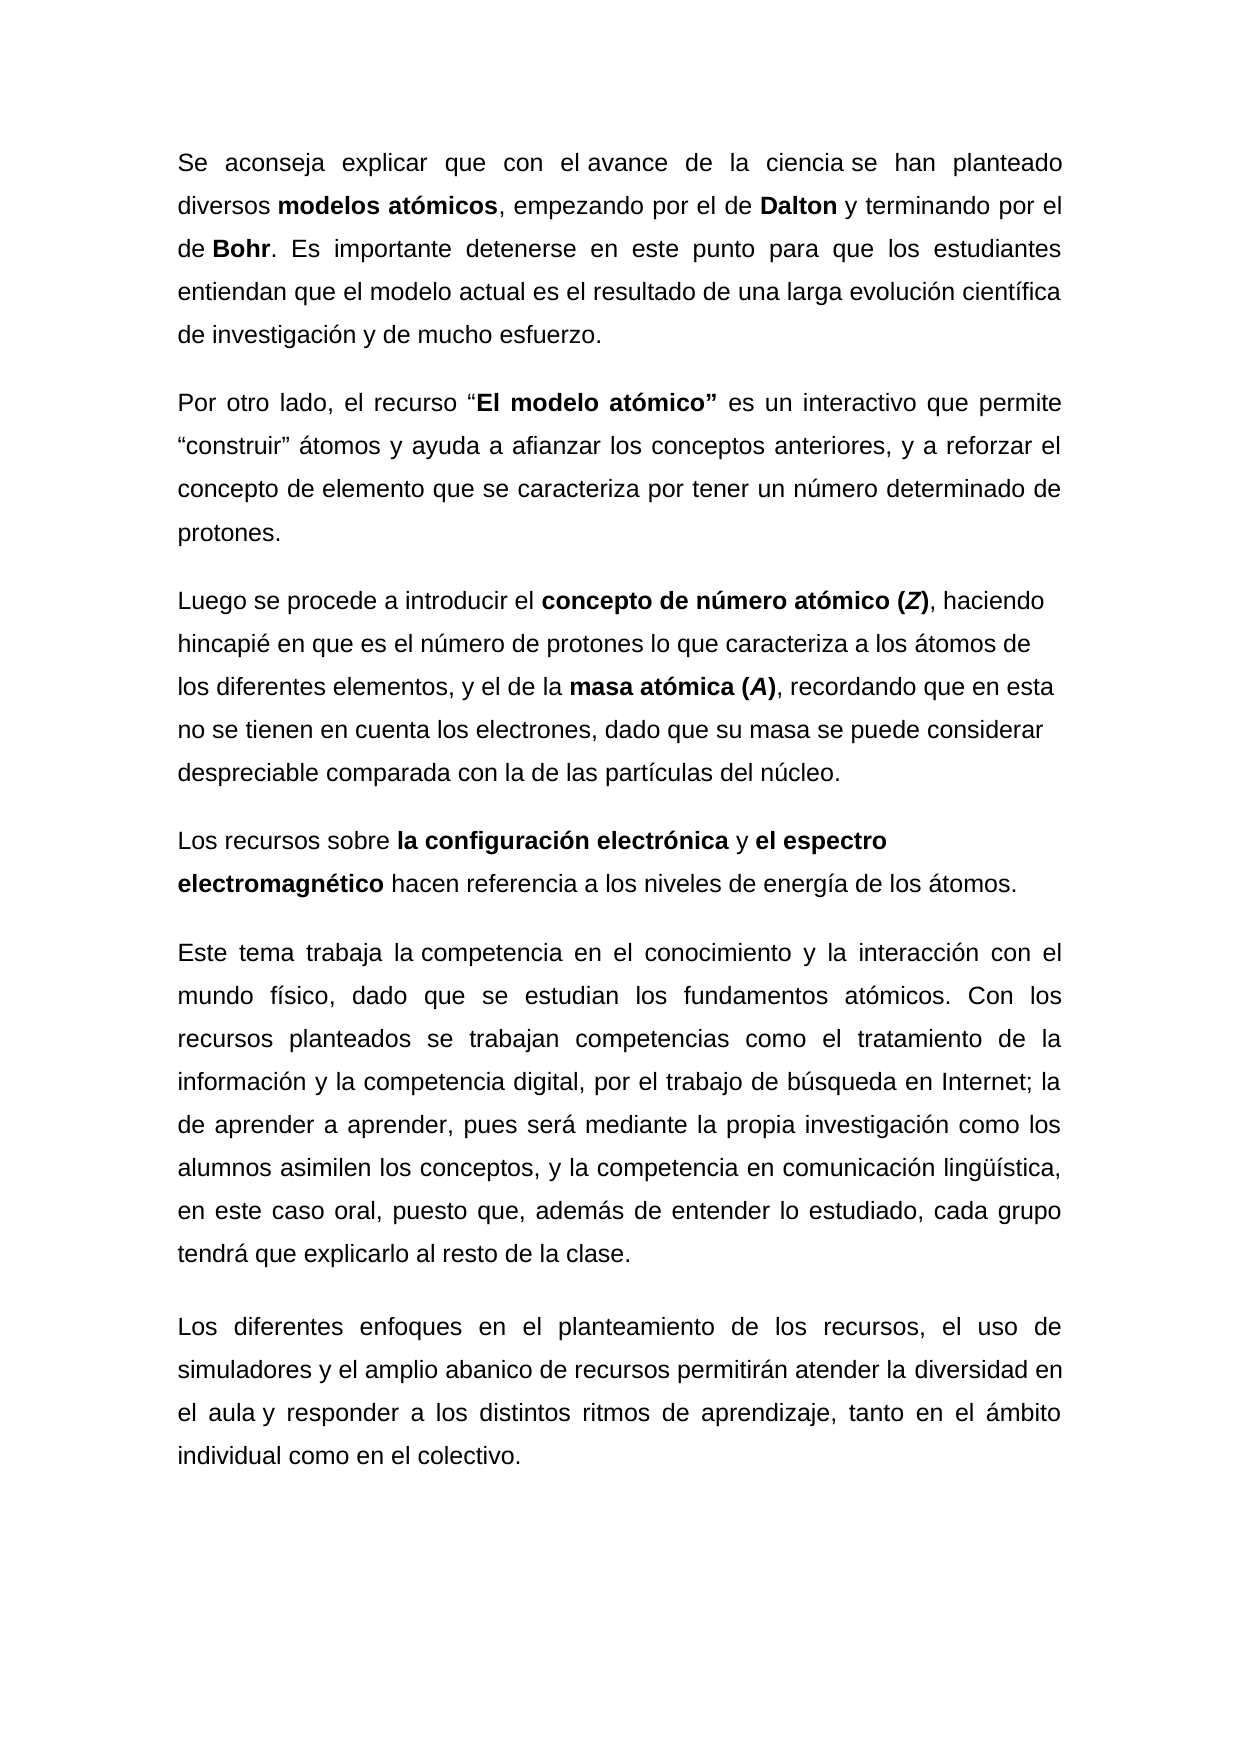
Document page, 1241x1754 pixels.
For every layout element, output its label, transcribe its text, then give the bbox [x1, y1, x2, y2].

text Los diferentes enfoques en el planteamiento de los recursos, el uso de simuladores y el amplio abanico de recursos permitirán atender la diversidad en el aula y responder a los distintos ritmos de aprendizaje, tanto en el ámbito individual como en el colectivo. [177, 1312, 1063, 1470]
text Se aconseja explicar que con el avance de la ciencia se han planteado diversos modelos atómicos, empezando por el de Dalton y terminando por el de Bohr. Es importante detenerse en este punto para que los estudiantes entiendan que el modelo actual es el resultado de una larga evolución científica de investigación y de mucho esfuerzo. [177, 148, 1063, 349]
text Este tema trabaja la competencia en el conocimiento y la interacción con el mundo físico, dado que se estudian los fundamentos atómicos. Con los recursos planteados se trabajan competencias como el tratamiento de la información y la competencia digital, por el trabajo de búsqueda en Internet; la de aprender a aprender, pues será mediante la propia investigación como los alumnos asimilen los conceptos, y la competencia en comunicación lingüística, en este caso oral, puesto que, además de entender lo estudiado, cada grupo tendrá que explicarlo al resto de la clase. [177, 938, 1063, 1268]
text Luego se procede a introducir el concepto de número atómico (Z), haciendo hincapié en que es el número de protones lo que caracteriza a los átomos de los diferentes elementos, y el de la masa atómica (A), recordando que en esta no se tienen en cuenta los electrones, dado que su masa se puede considerar despreciable comparada con la de las partículas del núcleo. [177, 586, 1063, 787]
text Por otro lado, el recurso “El modelo atómico” es un interactivo que permite “construir” átomos y ayuda a afianzar los conceptos anteriores, y a reforzar el concepto de elemento que se caracteriza por tener un número determinado de protones. [177, 388, 1063, 546]
text Los recursos sobre la configuración electrónica y el espectro electromagnético hacen referencia a los niveles de energía de los átomos. [177, 826, 1063, 898]
